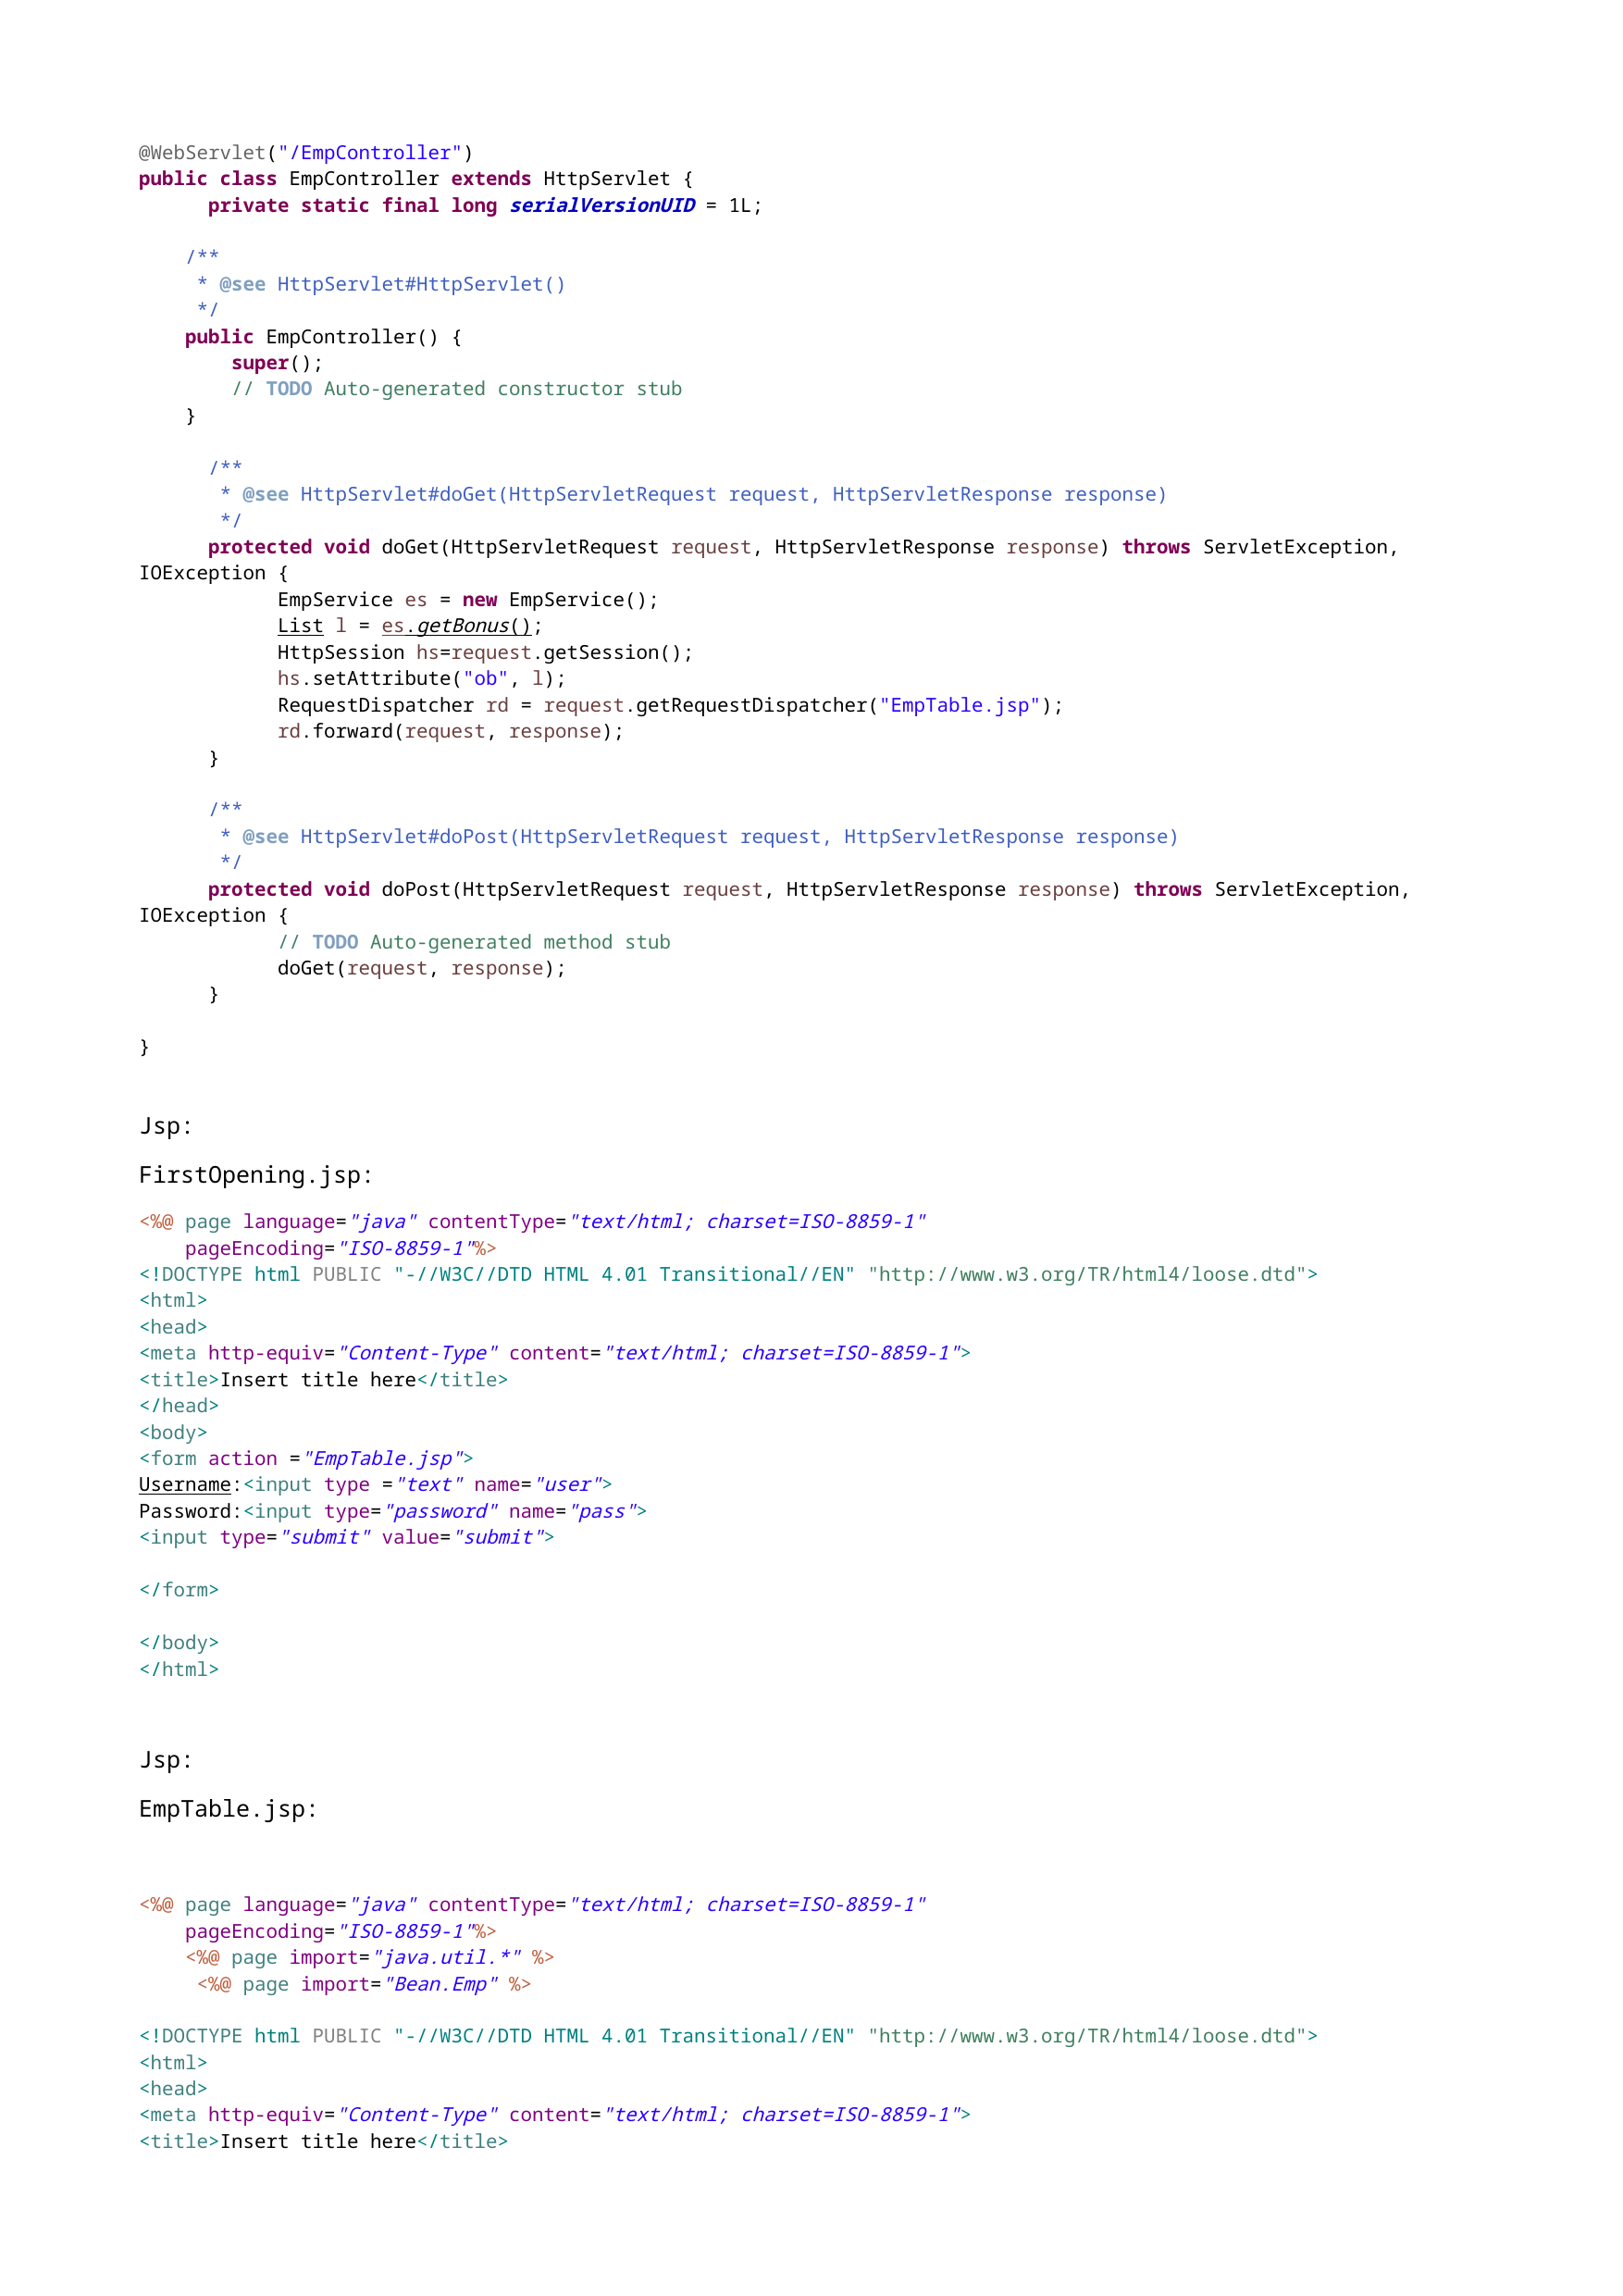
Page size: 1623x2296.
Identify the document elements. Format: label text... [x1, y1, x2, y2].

text <%@ page language="java" contentType="text/html; charset=ISO-8859-1" [139, 1208, 1484, 1235]
text * @see HttpServlet#doPost(HttpServletRequest request, HttpServletResponse response) [139, 823, 1484, 849]
text doGet(request, response); [139, 954, 1484, 980]
text <!DOCTYPE html PUBLIC "-//W3C//DTD HTML 4.01 Transitional//EN" "http://www.w3.org/TR/html4/loose.dtd"> [139, 1260, 1484, 1287]
text <meta http-equiv="Content-Type" content="text/html; charset=ISO-8859-1"> [139, 1339, 1484, 1366]
text <html> [139, 1287, 1484, 1313]
text Jsp: [139, 1109, 1484, 1140]
text } [139, 980, 1484, 1007]
text </head> [139, 1392, 1484, 1419]
text pageEncoding="ISO-8859-1"%> [139, 1235, 1484, 1260]
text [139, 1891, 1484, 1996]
text */ [139, 849, 1484, 875]
text FirstOpening.jsp: [139, 1159, 1484, 1190]
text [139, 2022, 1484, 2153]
text HttpSession hs=request.getSession(); [139, 639, 1484, 664]
text hs.setAttribute("ob", l); [139, 664, 1484, 691]
text /** [139, 243, 1484, 270]
text public class EmpController extends HttpServlet { [139, 165, 1484, 192]
text protected void doPost(HttpServletRequest request, HttpServletResponse response) throws ServletException, IOException { [139, 875, 1484, 928]
text } [139, 402, 1484, 428]
text */ [139, 507, 1484, 533]
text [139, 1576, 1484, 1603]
text protected void doGet(HttpServletRequest request, HttpServletResponse response) throws ServletException, IOException { [139, 533, 1484, 586]
text // TODO Auto-generated method stub [139, 928, 1484, 954]
text public EmpController() { [139, 323, 1484, 349]
text @WebServlet("/EmpController") [139, 139, 1484, 165]
text // TODO Auto-generated constructor stub [139, 376, 1484, 402]
text private static final long serialVersionUID = 1L; [139, 192, 1484, 217]
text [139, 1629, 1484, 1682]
text RequestDispatcher rd = request.getRequestDispatcher("EmpTable.jsp"); [139, 691, 1484, 717]
text /** [139, 454, 1484, 480]
text } [139, 1033, 1484, 1060]
text <title>Insert title here</title> [139, 1366, 1484, 1392]
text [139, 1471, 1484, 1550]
text List l = es.getBonus(); [139, 612, 1484, 639]
text <body> [139, 1419, 1484, 1445]
text <head> [139, 1313, 1484, 1339]
text * @see HttpServlet#doGet(HttpServletRequest request, HttpServletResponse response) [139, 480, 1484, 507]
text */ [139, 296, 1484, 323]
text /** [139, 797, 1484, 823]
text * @see HttpServlet#HttpServlet() [139, 270, 1484, 296]
text EmpService es = new EmpService(); [139, 586, 1484, 612]
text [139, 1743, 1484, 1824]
text <form action ="EmpTable.jsp"> [139, 1445, 1484, 1471]
text rd.forward(request, response); [139, 717, 1484, 744]
text } [139, 744, 1484, 770]
text super(); [139, 349, 1484, 376]
